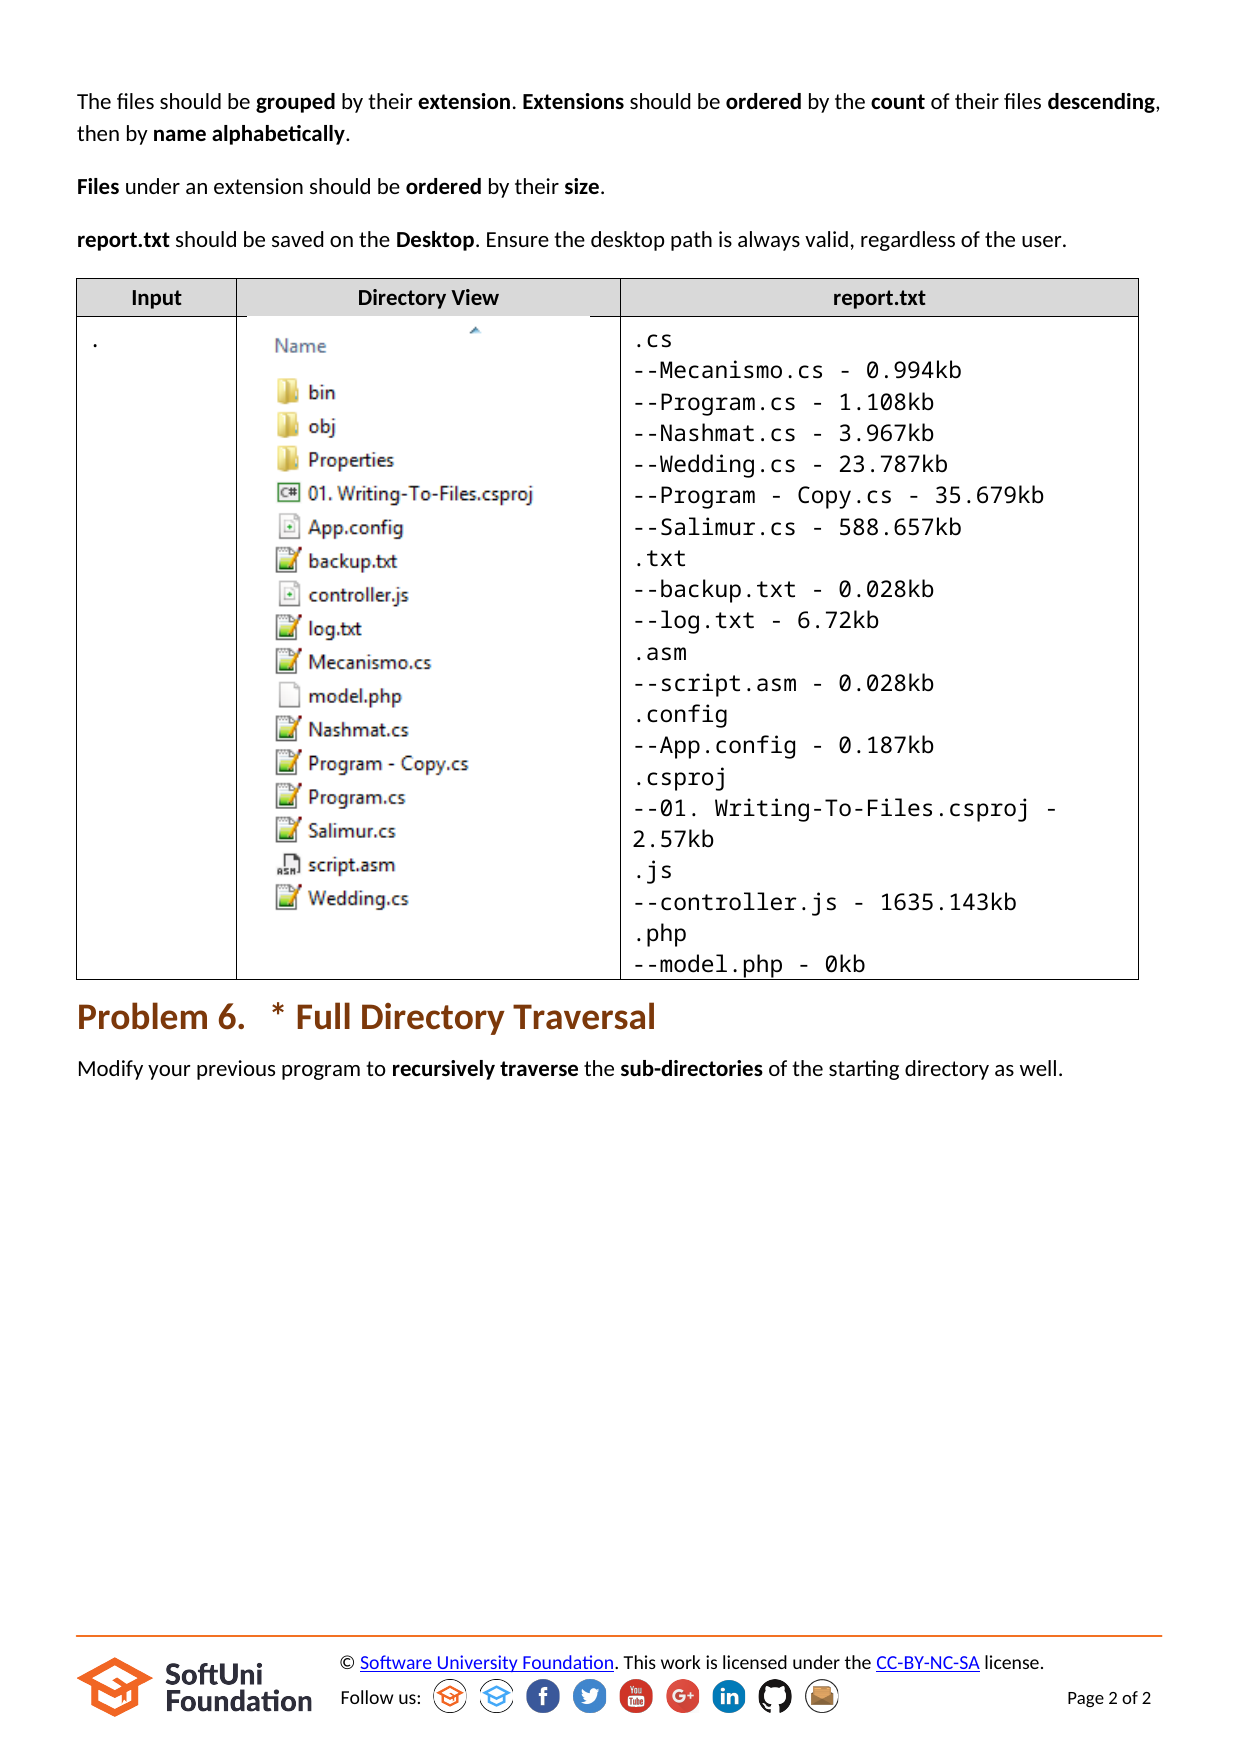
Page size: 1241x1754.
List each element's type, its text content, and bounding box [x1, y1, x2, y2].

table_cell [237, 317, 620, 979]
text report.txt should be saved on the Desktop. Ensure the desktop path is always valid, regardless of the user. [77, 225, 1163, 253]
text Modify your previous program to recursively traverse the sub-directories of the starting directory as well. [77, 1054, 1163, 1082]
picture [712, 1680, 722, 1690]
picture [480, 1679, 513, 1713]
picture [712, 1703, 722, 1713]
picture [758, 1679, 792, 1713]
table_header Input [77, 279, 236, 316]
picture [805, 1679, 839, 1713]
picture [736, 1680, 746, 1690]
picture [619, 1679, 653, 1713]
picture [247, 316, 590, 923]
picture [433, 1679, 467, 1713]
text Files under an extension should be ordered by their size. [77, 172, 1163, 200]
subtitle * Full Directory Traversal [77, 993, 1163, 1039]
text The files should be grouped by their extension. Extensions should be ordered by the count of their files descending, then by name alphabetically. [77, 87, 1163, 147]
table_header Directory View [237, 279, 620, 316]
picture [573, 1679, 607, 1713]
picture [736, 1703, 746, 1713]
picture [727, 1694, 738, 1704]
picture [526, 1679, 560, 1713]
picture [666, 1679, 700, 1713]
table_header report.txt [621, 279, 1138, 316]
table_cell . [77, 317, 236, 979]
picture [76, 1657, 312, 1717]
table_cell .cs --Mecanismo.cs - 0.994kb --Program.cs - 1.108kb --Nashmat.cs - 3.967kb --Wedding.cs - 23.787kb --Program - Copy.cs - 35.679kb --Salimur.cs - 588.657kb .txt --backup.txt - 0.028kb --log.txt - 6.72kb .asm --script.asm - 0.028kb .config --App.config - 0.187kb .csproj --01. Writing-To-Files.csproj - 2.57kb .js --controller.js - 1635.143kb .php --model.php - 0kb [621, 317, 1138, 979]
